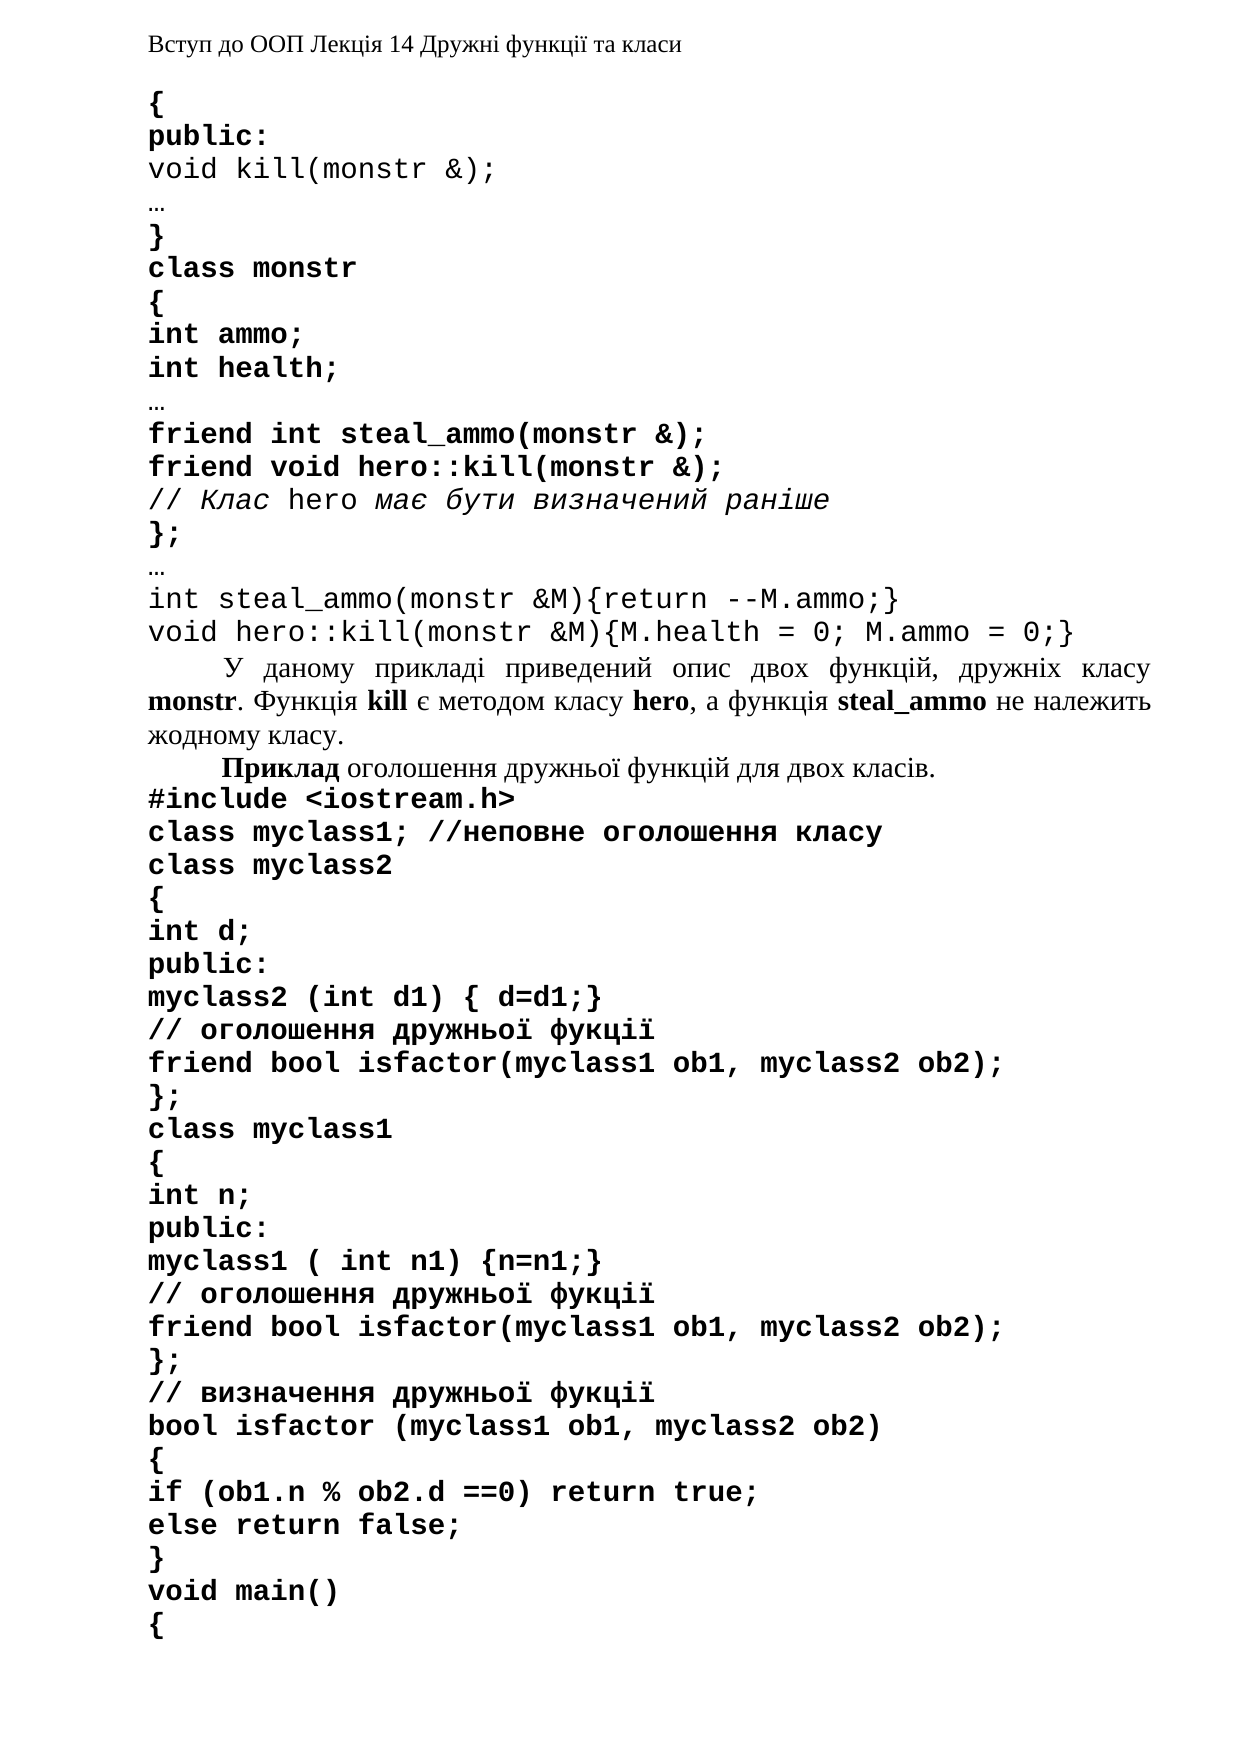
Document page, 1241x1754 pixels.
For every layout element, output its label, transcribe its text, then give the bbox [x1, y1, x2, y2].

text void kill(monstr &); [148, 154, 1152, 188]
text int steal_ammo(monstr &M){return --M.ammo;} [148, 584, 1152, 617]
text #include <iostream.h> [148, 784, 1152, 817]
text if (ob1.n % ob2.d ==0) return true; [148, 1477, 1152, 1511]
text friend int steal_ammo(monstr &); [148, 419, 1152, 452]
text // визначення дружньої фукції [148, 1378, 1152, 1411]
text { [148, 1147, 1152, 1180]
text class myclass1; //неповне оголошення класу [148, 817, 1152, 850]
text { [148, 88, 1152, 122]
text // Клас hero має бути визначений раніше [148, 485, 1152, 518]
text int n; [148, 1180, 1152, 1213]
text public: [148, 122, 1152, 154]
text Приклад оголошення дружньої функцій для двох класів. [148, 751, 1152, 784]
text // оголошення дружньої фукції [148, 1279, 1152, 1312]
text int d; [148, 916, 1152, 949]
text }; [148, 1081, 1152, 1114]
text myclass1 ( int n1) {n=n1;} [148, 1246, 1152, 1279]
text { [148, 883, 1152, 916]
text class myclass2 [148, 850, 1152, 883]
text // оголошення дружньої фукції [148, 1015, 1152, 1048]
text }; [148, 1345, 1152, 1378]
text { [148, 287, 1152, 320]
text У даному прикладі приведений опис двох функцій, дружніх класу monstr. Функція kill є методом класу hero, а функція steal_ammo не належить жодному класу. [148, 650, 1152, 751]
text friend void hero::kill(monstr &); [148, 452, 1152, 485]
text else return false; [148, 1511, 1152, 1543]
text class myclass1 [148, 1114, 1152, 1147]
text { [148, 1609, 1152, 1643]
text int ammo; [148, 320, 1152, 353]
text … [148, 188, 1152, 221]
text } [148, 221, 1152, 254]
text bool isfactor (myclass1 ob1, myclass2 ob2) [148, 1411, 1152, 1444]
text myclass2 (int d1) { d=d1;} [148, 982, 1152, 1015]
text } [148, 1543, 1152, 1577]
text public: [148, 1213, 1152, 1246]
text … [148, 551, 1152, 584]
text public: [148, 949, 1152, 982]
text }; [148, 518, 1152, 551]
text int health; [148, 353, 1152, 386]
text void hero::kill(monstr &M){M.health = 0; M.ammo = 0;} [148, 617, 1152, 650]
text friend bool isfactor(myclass1 ob1, myclass2 ob2); [148, 1048, 1152, 1081]
text void main() [148, 1577, 1152, 1609]
text friend bool isfactor(myclass1 ob1, myclass2 ob2); [148, 1312, 1152, 1345]
text { [148, 1444, 1152, 1477]
text … [148, 386, 1152, 419]
text class monstr [148, 254, 1152, 287]
